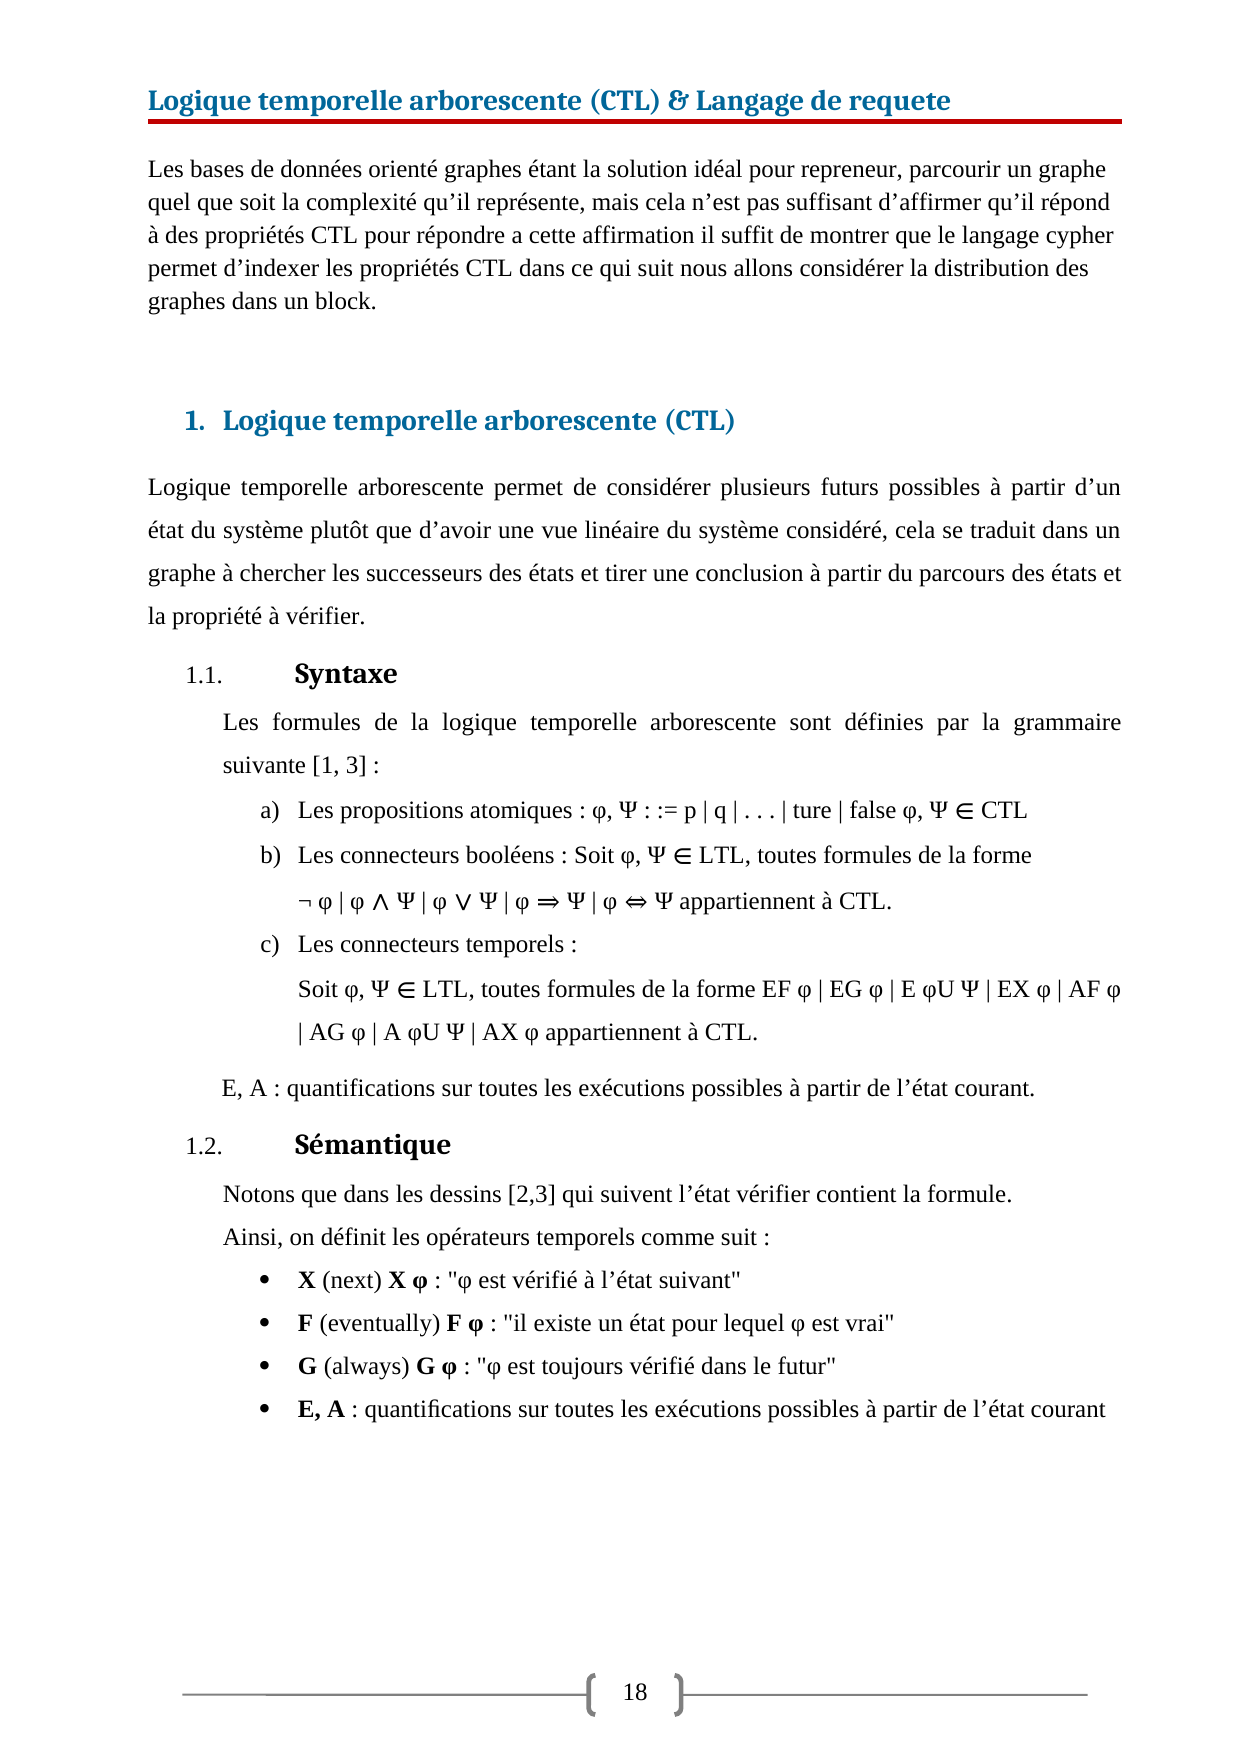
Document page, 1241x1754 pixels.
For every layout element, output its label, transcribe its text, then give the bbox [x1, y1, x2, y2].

list Les propositions atomiques : φ, Ψ : := p | q | . . . | ture | false φ, Ψ ∈ CTL [260, 794, 1122, 824]
list Notons que dans les dessins [2,3] qui suivent l’état vérifier contient la formule. [223, 1179, 1122, 1208]
list Syntaxe [185, 657, 1122, 691]
subtitle Logique temporelle arborescente (CTL) [185, 394, 1122, 438]
list Ainsi, on définit les opérateurs temporels comme suit : [223, 1222, 1122, 1251]
list Sémantique [185, 1128, 1122, 1162]
subtitle Logique temporelle arborescente (CTL) & Langage de requete [148, 84, 1122, 119]
list G (always) G φ : "φ est toujours vérifié dans le futur" [260, 1351, 1122, 1380]
list E, A : quantiﬁcations sur toutes les exécutions possibles à partir de l’état courant [260, 1394, 1122, 1423]
list Les formules de la logique temporelle arborescente sont définies par la grammaire suivante [1, 3] : [223, 707, 1122, 779]
list ¬ φ | φ ∧ Ψ | φ ∨ Ψ | φ ⇒ Ψ | φ ⇔ Ψ appartiennent à CTL. [298, 884, 1122, 914]
list F (eventually) F φ : "il existe un état pour lequel φ est vrai" [260, 1308, 1122, 1337]
text Logique temporelle arborescente permet de considérer plusieurs futurs possibles à partir d’un état du système plutôt que d’avoir une vue linéaire du système considéré, cela se traduit dans un graphe à chercher les successeurs des états et tirer une conclusion à partir du parcours des états et la propriété à vérifier. [148, 472, 1122, 630]
list Les connecteurs booléens : Soit φ, Ψ ∈ LTL, toutes formules de la forme [260, 839, 1122, 869]
list Les connecteurs temporels : [260, 929, 1122, 958]
list Soit φ, Ψ ∈ LTL, toutes formules de la forme EF φ | EG φ | E φU Ψ | EX φ | AF φ | AG φ | A φU Ψ | AX φ appartiennent à CTL. [298, 973, 1122, 1046]
text Les bases de données orienté graphes étant la solution idéal pour repreneur, parcourir un graphe quel que soit la complexité qu’il représente, mais cela n’est pas suffisant d’affirmer qu’il répond à des propriétés CTL pour répondre a cette affirmation il suffit de montrer que le langage cypher permet d’indexer les propriétés CTL dans ce qui suit nous allons considérer la distribution des graphes dans un block. [148, 154, 1122, 315]
text E, A : quantifications sur toutes les exécutions possibles à partir de l’état courant. [148, 1073, 1122, 1102]
list X (next) X φ : "φ est vérifié à l’état suivant" [260, 1265, 1122, 1294]
